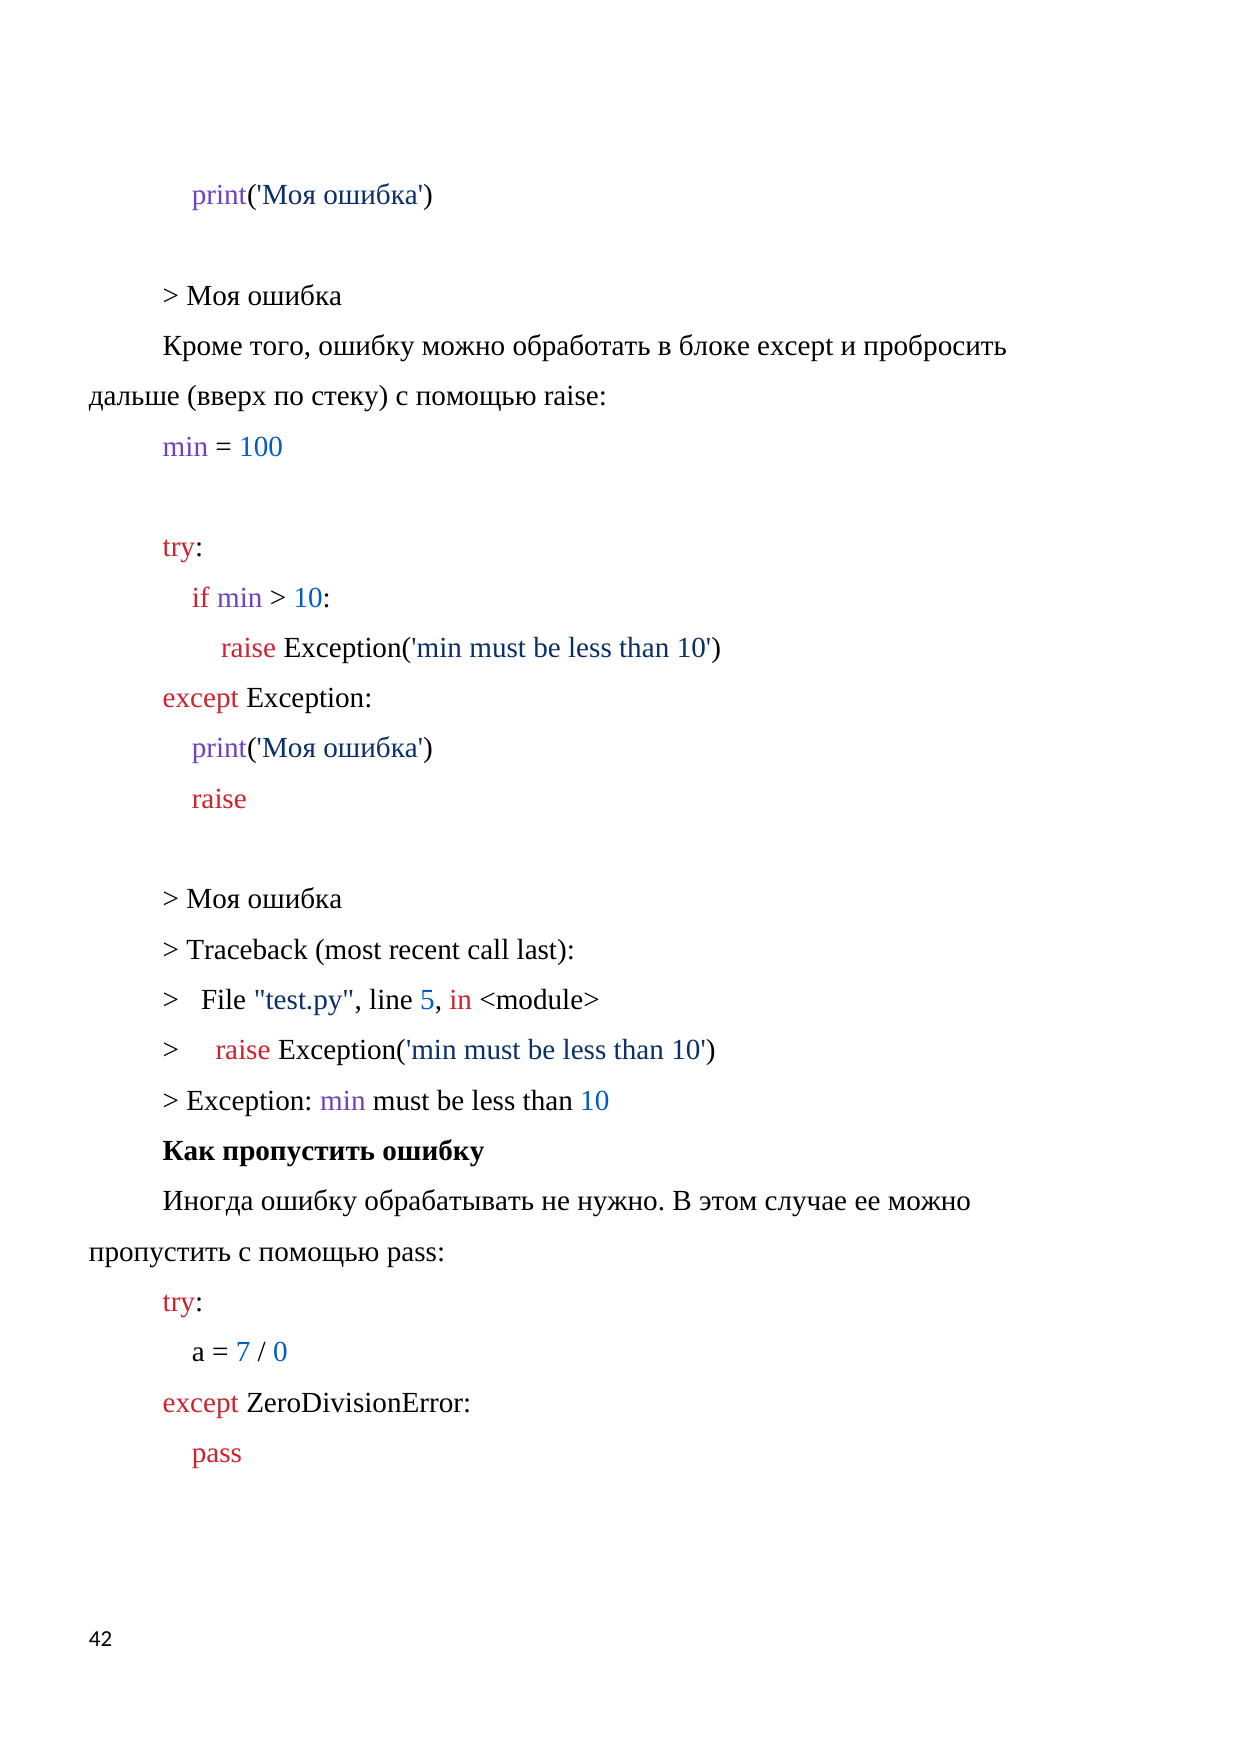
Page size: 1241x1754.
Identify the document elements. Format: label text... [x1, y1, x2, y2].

text min = 100 [89, 429, 1063, 462]
text Кроме того, ошибку можно обработать в блоке except и пробросить дальше (вверх по стеку) с помощью raise: [89, 328, 1063, 412]
text > Exception: min must be less than 10 [89, 1083, 1063, 1116]
text > Моя ошибка [89, 278, 1063, 311]
text print('Моя ошибка') [89, 177, 1063, 211]
text Иногда ошибку обрабатывать не нужно. В этом случае ее можно пропустить с помощью pass: [89, 1183, 1063, 1267]
text > raise Exception('min must be less than 10') [89, 1032, 1063, 1066]
text raise [89, 781, 1063, 814]
text if min > 10: [89, 580, 1063, 613]
text try: [89, 529, 1063, 563]
text raise Exception('min must be less than 10') [89, 630, 1063, 663]
text > Моя ошибка [89, 882, 1063, 915]
text print('Моя ошибка') [89, 731, 1063, 764]
text > File "test.py", line 5, in <module> [89, 982, 1063, 1016]
subtitle Как пропустить ошибку [89, 1133, 1063, 1167]
text try: [89, 1284, 1063, 1318]
text except ZeroDivisionError: [89, 1385, 1063, 1418]
text except Exception: [89, 680, 1063, 714]
text pass [89, 1435, 1063, 1468]
text a = 7 / 0 [89, 1334, 1063, 1368]
text > Traceback (most recent call last): [89, 932, 1063, 965]
